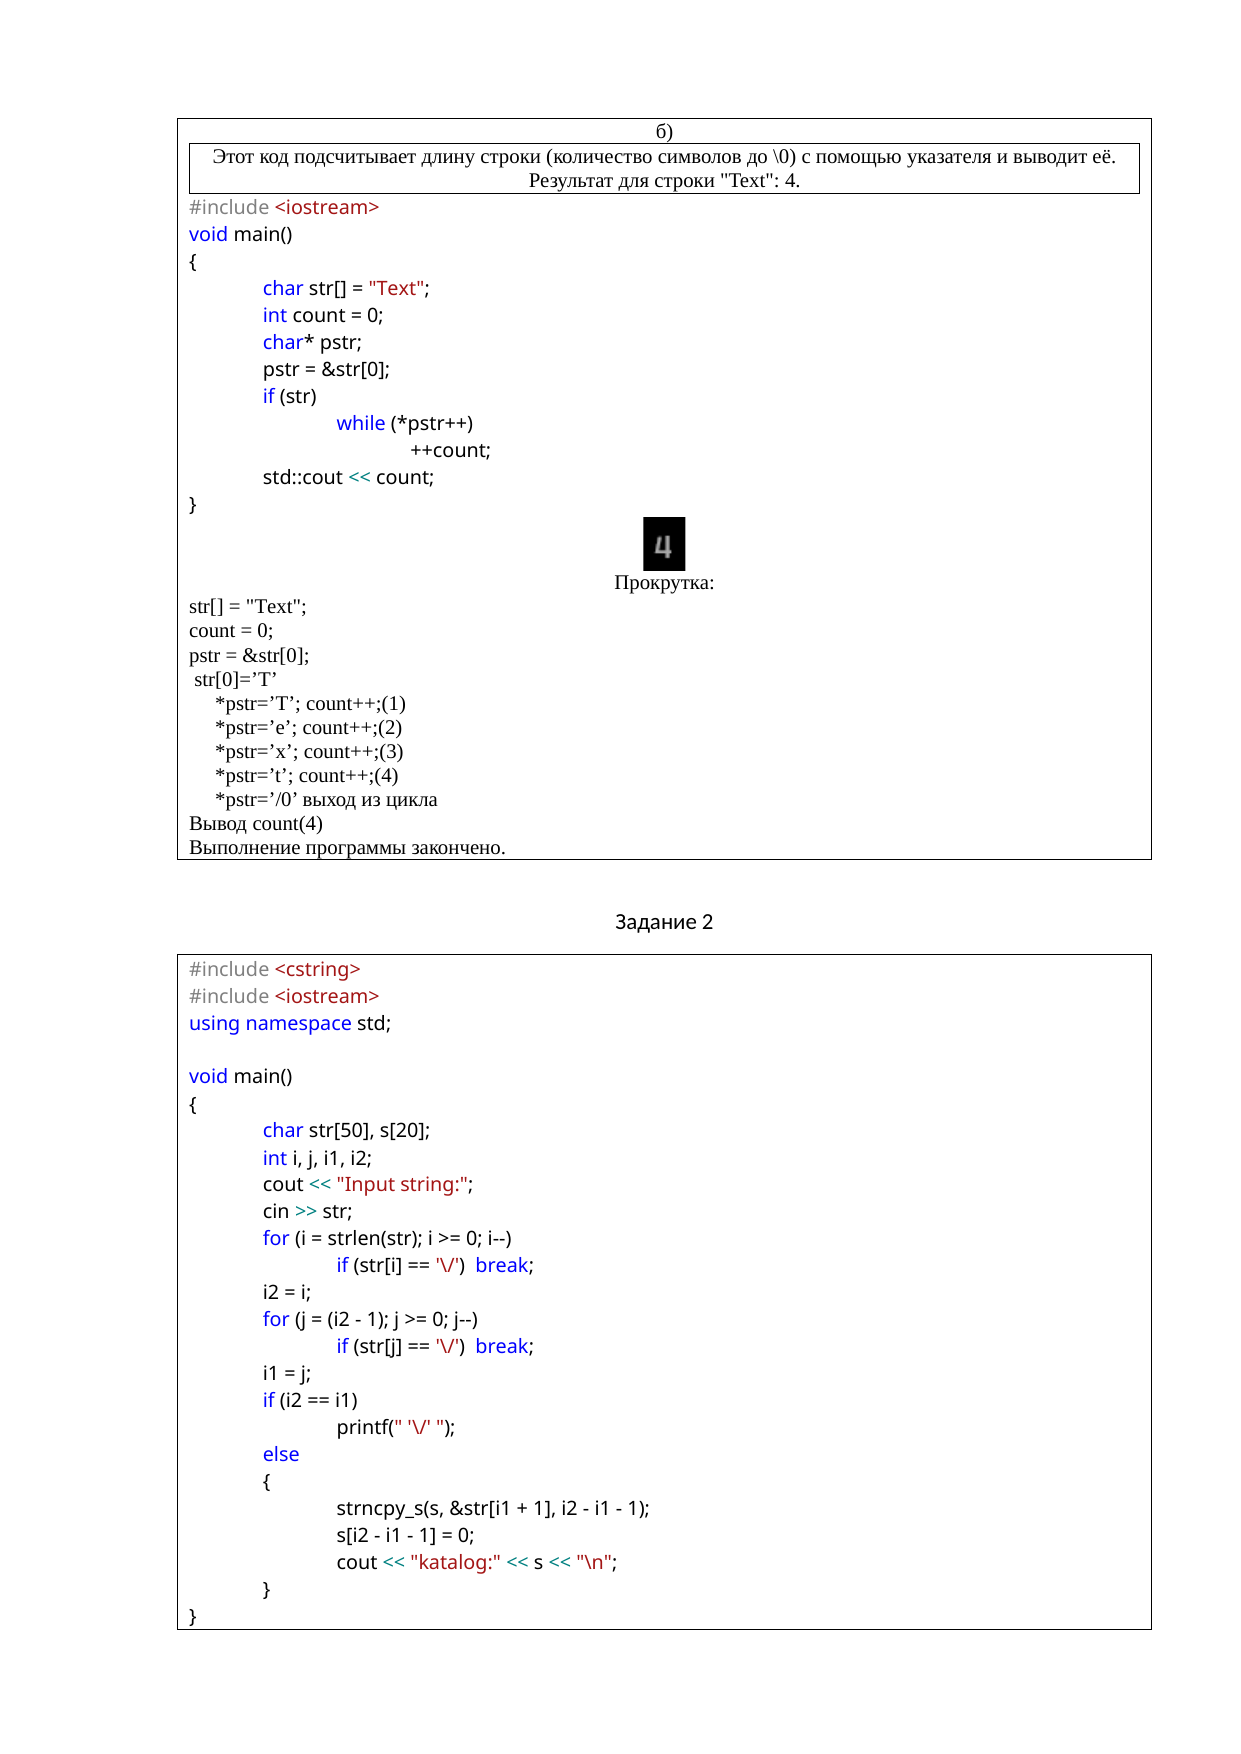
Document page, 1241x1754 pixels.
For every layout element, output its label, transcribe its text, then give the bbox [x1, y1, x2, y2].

picture [643, 517, 686, 571]
text Задание 2 [177, 907, 1152, 935]
